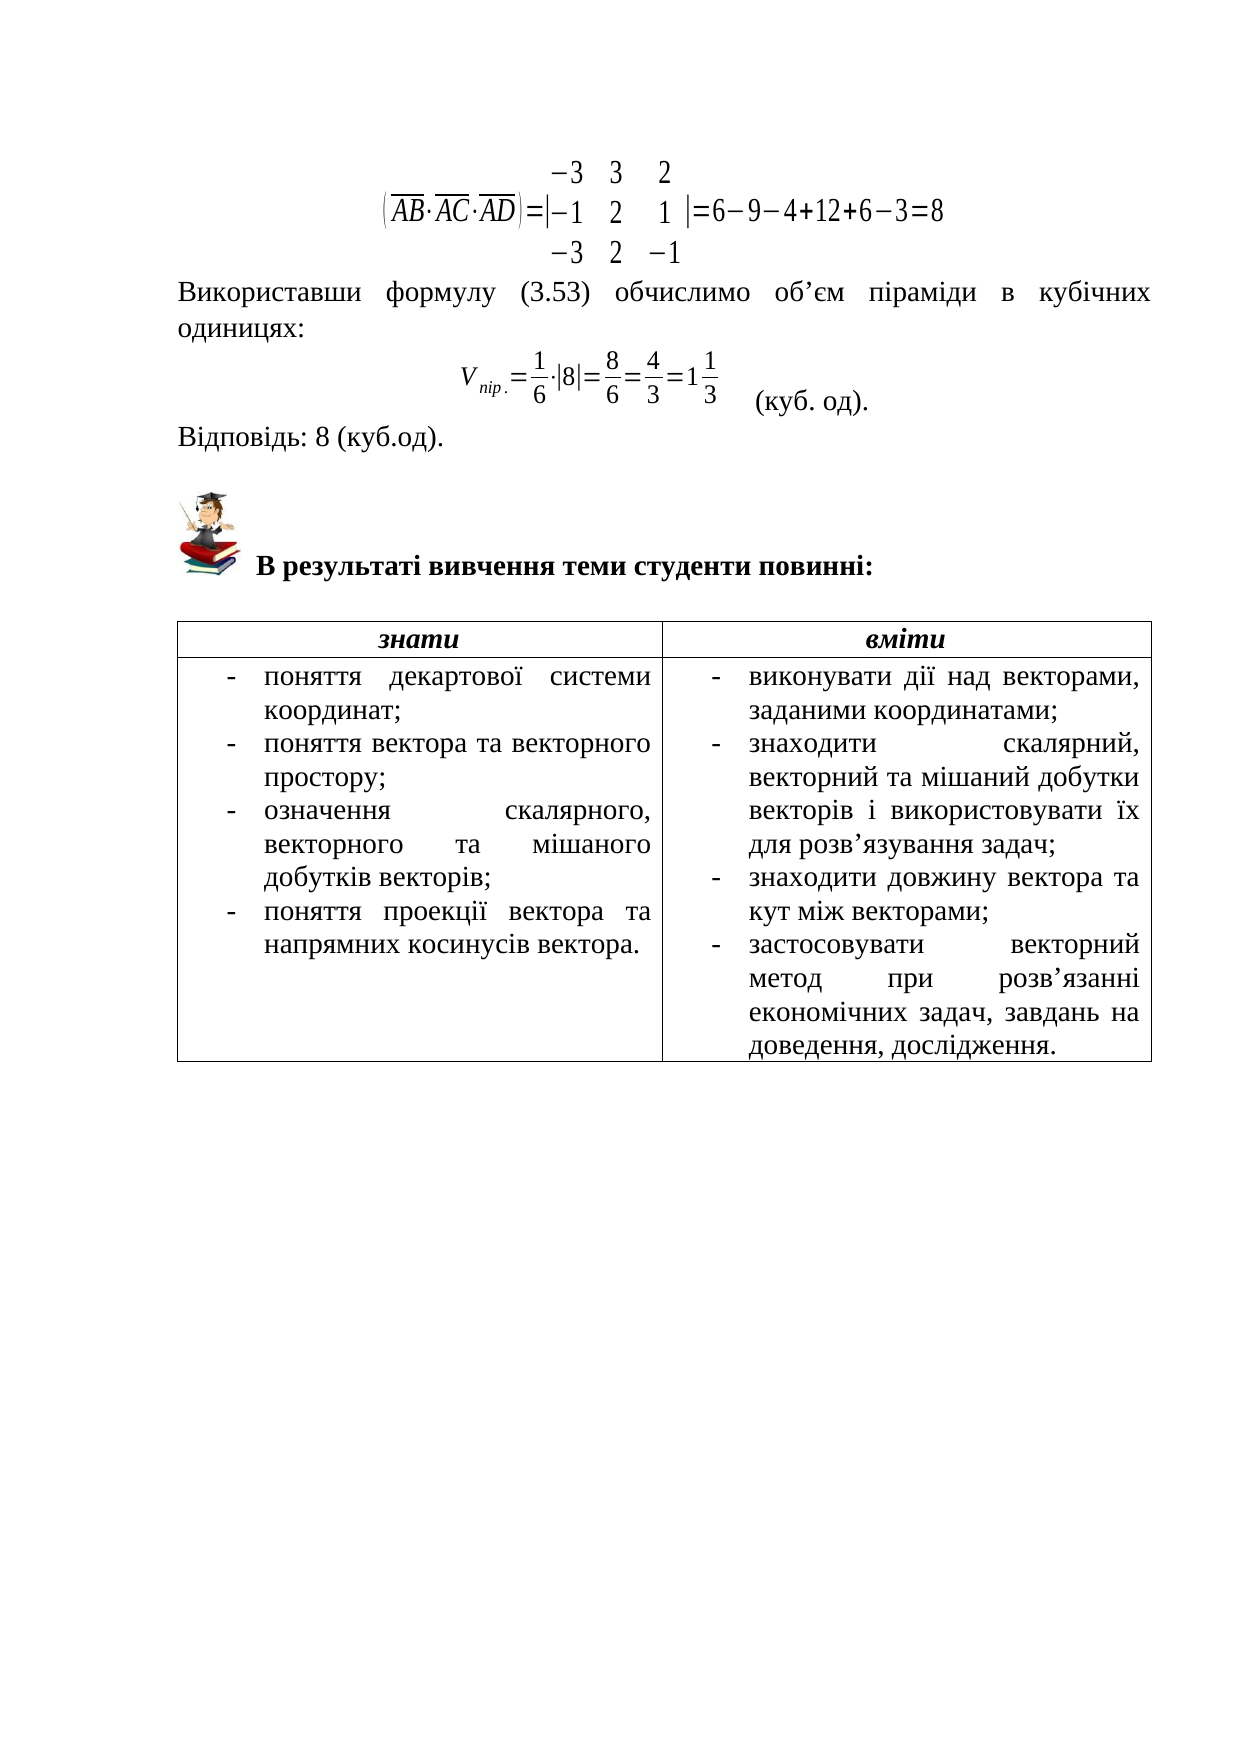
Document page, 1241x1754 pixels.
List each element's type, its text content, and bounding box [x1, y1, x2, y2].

text В результаті вивчення теми студенти повинні: [177, 491, 1152, 582]
text Відповідь: 8 (куб.од). [177, 419, 1152, 452]
table_header вміти [663, 622, 1151, 657]
table_cell виконувати дії над векторами, заданими координатами; знаходити скалярний, векторний та мішаний добутки векторів і використовувати їх для розв’язування задач; знаходити довжину вектора та кут між векторами; застосовувати векторний метод при розв’язанні економічних задач, завдань на доведення, дослідження. [663, 658, 1151, 1061]
table_header знати [178, 622, 662, 657]
text Використавши формулу (3.53) обчислимо об’єм піраміди в кубічних одиницях: [177, 274, 1152, 344]
text (куб. од). [177, 346, 1152, 416]
table_cell поняття декартової системи координат; поняття вектора та векторного простору; означення скалярного, векторного та мішаного добутків векторів; поняття проекції вектора та напрямних косинусів вектора. [178, 658, 662, 1061]
picture [177, 491, 242, 576]
